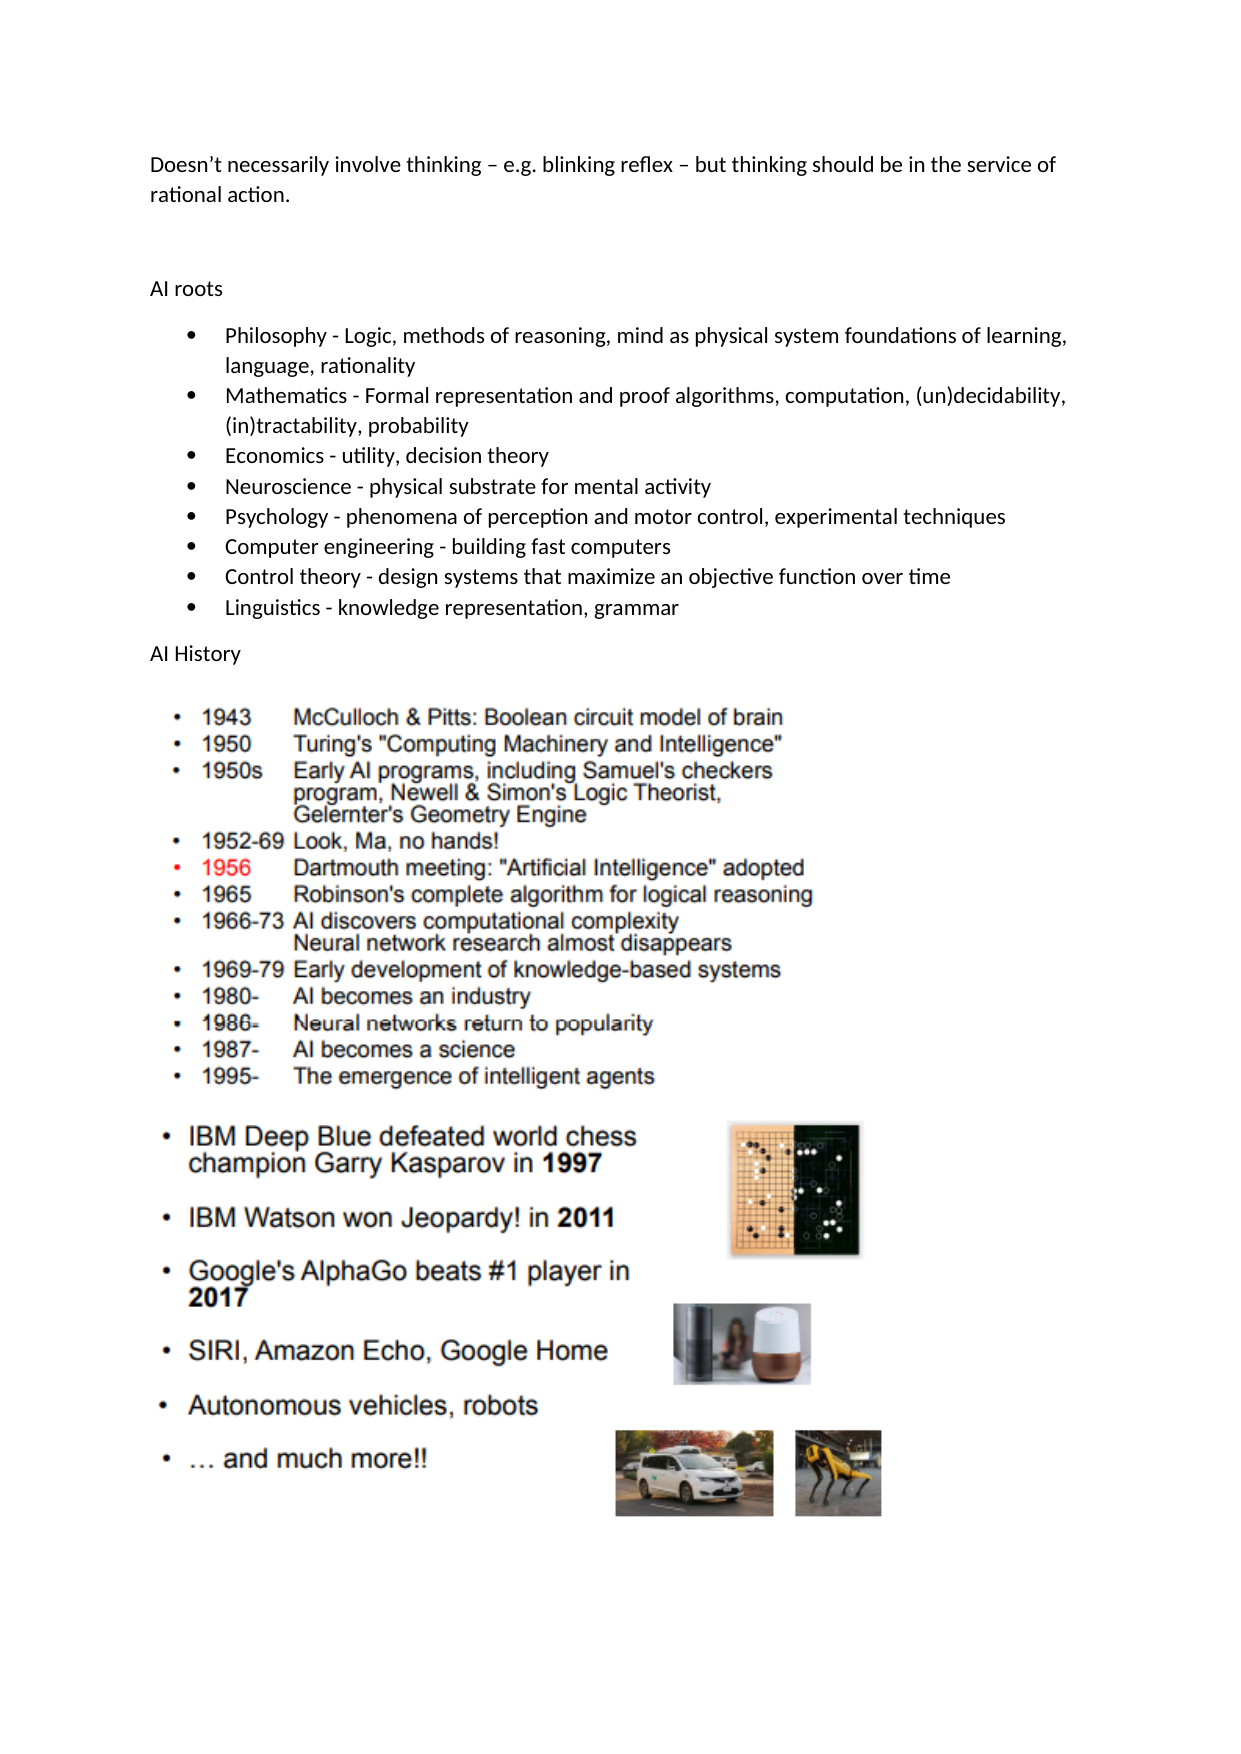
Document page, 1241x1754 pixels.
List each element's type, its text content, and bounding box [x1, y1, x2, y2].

list Mathematics - Formal representation and proof algorithms, computation, (un)decidability, (in)tractability, probability [187, 381, 1090, 439]
picture [150, 686, 818, 1095]
list Economics - utility, decision theory [187, 442, 1090, 470]
list Linguistics - knowledge representation, grammar [187, 593, 1090, 621]
list Philosophy - Logic, methods of reasoning, mind as physical system foundations of learning, language, rationality [187, 321, 1090, 379]
list Computer engineering - building fast computers [187, 532, 1090, 560]
text AI roots [150, 274, 1090, 302]
text Doesn’t necessarily involve thinking – e.g. blinking reflex – but thinking should be in the service of rational action. [150, 150, 1090, 208]
text AI History [150, 639, 1090, 668]
list Psychology - phenomena of perception and motor control, experimental techniques [187, 502, 1090, 530]
picture [150, 1113, 916, 1540]
list Neuroscience - physical substrate for mental activity [187, 472, 1090, 500]
list Control theory - design systems that maximize an objective function over time [187, 562, 1090, 591]
